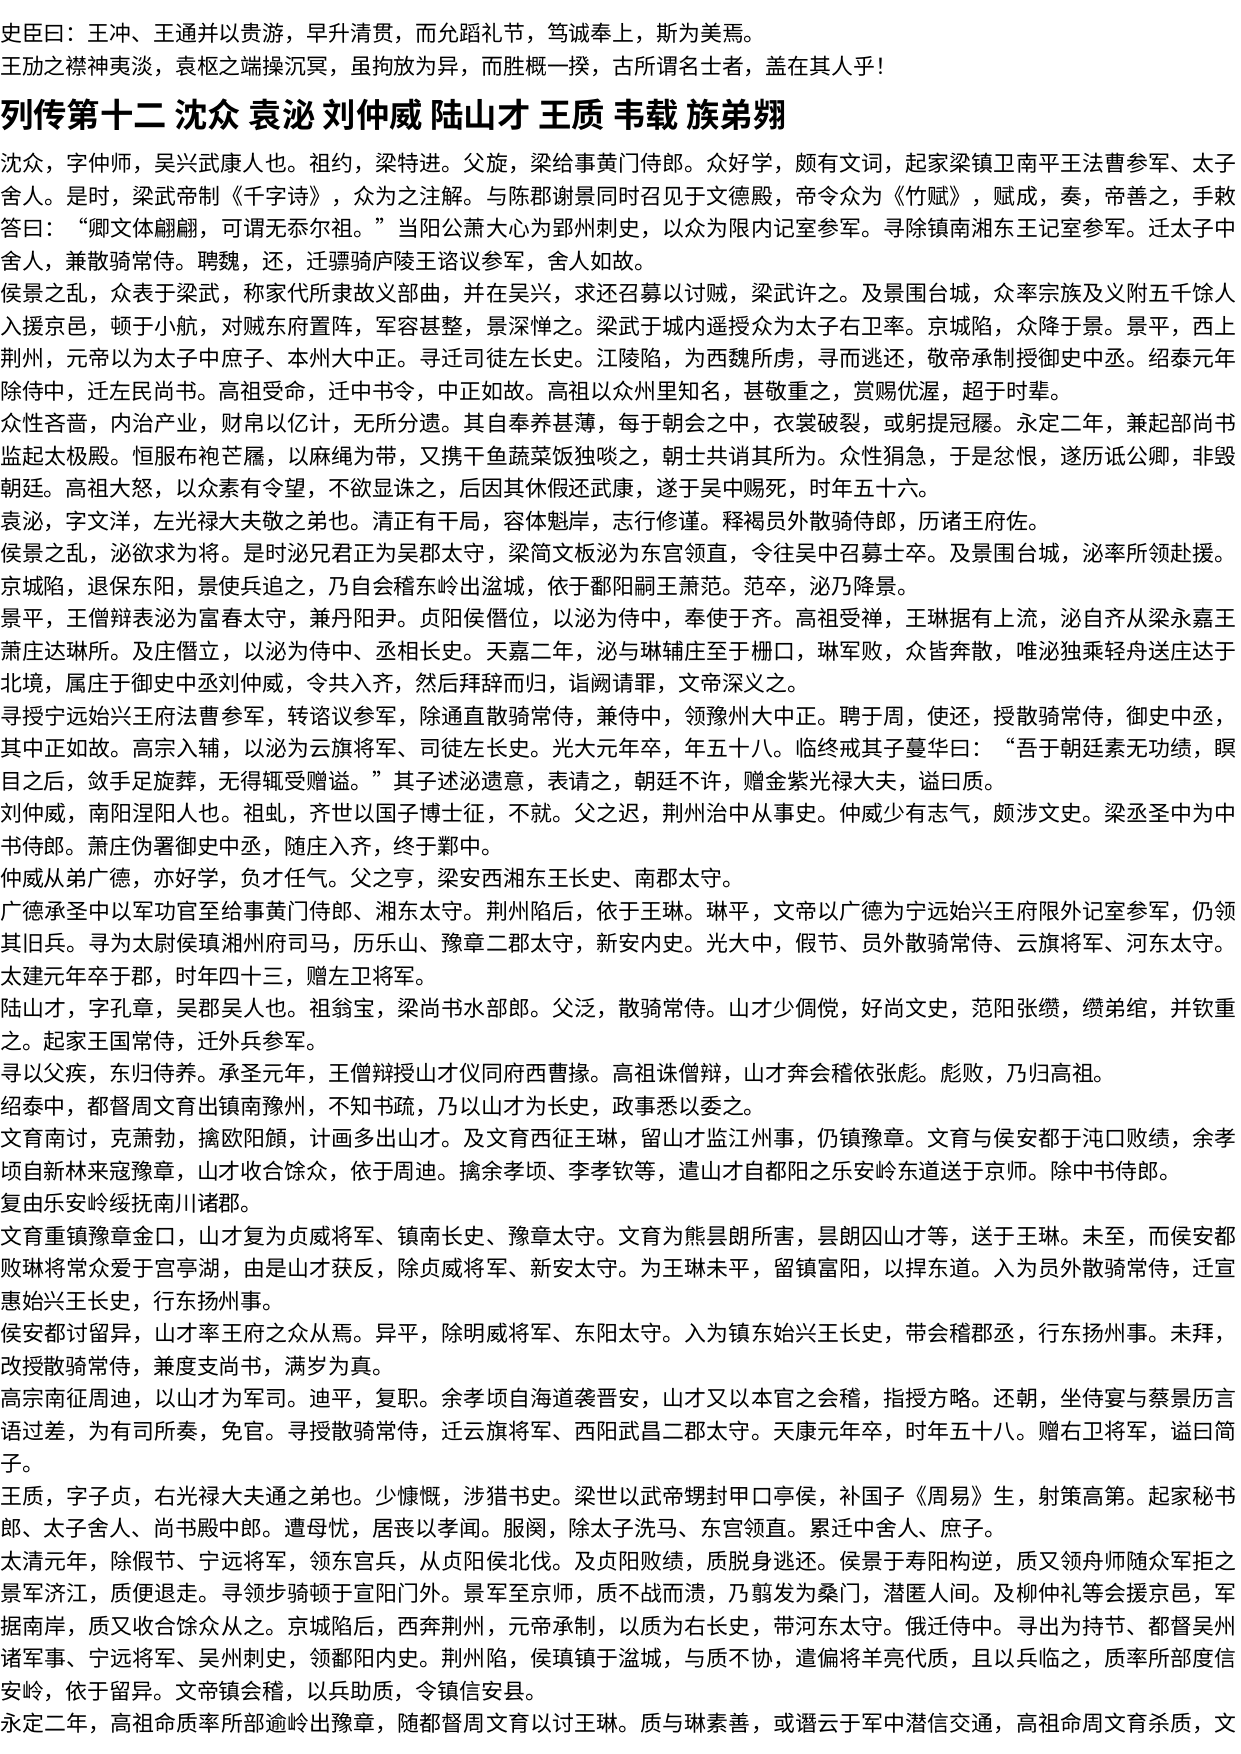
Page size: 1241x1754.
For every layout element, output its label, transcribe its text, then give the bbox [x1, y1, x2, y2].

text 王劢之襟神夷淡，袁枢之端操沉冥，虽拘放为异，而胜概一揆，古所谓名士者，盖在其人乎！ [0, 48, 1240, 81]
text 景平，王僧辩表泌为富春太守，兼丹阳尹。贞阳侯僭位，以泌为侍中，奉使于齐。高祖受禅，王琳据有上流，泌自齐从梁永嘉王萧庄达琳所。及庄僭立，以泌为侍中、丞相长史。天嘉二年，泌与琳辅庄至于栅口，琳军败，众皆奔散，唯泌独乘轻舟送庄达于北境，属庄于御史中丞刘仲威，令共入齐，然后拜辞而归，诣阙请罪，文帝深义之。 [0, 601, 1240, 698]
text 众性吝啬，内治产业，财帛以亿计，无所分遗。其自奉养甚薄，每于朝会之中，衣裳破裂，或躬提冠屦。永定二年，兼起部尚书，监起太极殿。恒服布袍芒屩，以麻绳为带，又携干鱼蔬菜饭独啖之，朝士共诮其所为。众性狷急，于是忿恨，遂历诋公卿，非毁朝廷。高祖大怒，以众素有令望，不欲显诛之，后因其休假还武康，遂于吴中赐死，时年五十六。 [0, 406, 1240, 503]
subtitle 列传第十二 沈众 袁泌 刘仲威 陆山才 王质 韦载 族弟翙 [0, 81, 1240, 146]
text 高宗南征周迪，以山才为军司。迪平，复职。余孝顷自海道袭晋安，山才又以本官之会稽，指授方略。还朝，坐侍宴与蔡景历言语过差，为有司所奏，免官。寻授散骑常侍，迁云旗将军、西阳武昌二郡太守。天康元年卒，时年五十八。赠右卫将军，谥曰简子。 [0, 1381, 1240, 1478]
text 文育重镇豫章金口，山才复为贞威将军、镇南长史、豫章太守。文育为熊昙朗所害，昙朗囚山才等，送于王琳。未至，而侯安都败琳将常众爱于宫亭湖，由是山才获反，除贞威将军、新安太守。为王琳未平，留镇富阳，以捍东道。入为员外散骑常侍，迁宣惠始兴王长史，行东扬州事。 [0, 1218, 1240, 1316]
text 侯景之乱，众表于梁武，称家代所隶故义部曲，并在吴兴，求还召募以讨贼，梁武许之。及景围台城，众率宗族及义附五千馀人，入援京邑，顿于小航，对贼东府置阵，军容甚整，景深惮之。梁武于城内遥授众为太子右卫率。京城陷，众降于景。景平，西上荆州，元帝以为太子中庶子、本州大中正。寻迁司徒左长史。江陵陷，为西魏所虏，寻而逃还，敬帝承制授御史中丞。绍泰元年，除侍中，迁左民尚书。高祖受命，迁中书令，中正如故。高祖以众州里知名，甚敬重之，赏赐优渥，超于时辈。 [0, 276, 1240, 406]
text 复由乐安岭绥抚南川诸郡。 [0, 1186, 1240, 1218]
text 王质，字子贞，右光禄大夫通之弟也。少慷慨，涉猎书史。梁世以武帝甥封甲口亭侯，补国子《周易》生，射策高第。起家秘书郎、太子舍人、尚书殿中郎。遭母忧，居丧以孝闻。服阕，除太子洗马、东宫领直。累迁中舍人、庶子。 [0, 1478, 1240, 1543]
text 侯安都讨留异，山才率王府之众从焉。异平，除明威将军、东阳太守。入为镇东始兴王长史，带会稽郡丞，行东扬州事。未拜，改授散骑常侍，兼度支尚书，满岁为真。 [0, 1316, 1240, 1381]
text 文育南讨，克萧勃，擒欧阳頠，计画多出山才。及文育西征王琳，留山才监江州事，仍镇豫章。文育与侯安都于沌口败绩，余孝顷自新林来寇豫章，山才收合馀众，依于周迪。擒余孝顷、李孝钦等，遣山才自都阳之乐安岭东道送于京师。除中书侍郎。 [0, 1121, 1240, 1186]
text 寻授宁远始兴王府法曹参军，转谘议参军，除通直散骑常侍，兼侍中，领豫州大中正。聘于周，使还，授散骑常侍，御史中丞，其中正如故。高宗入辅，以泌为云旗将军、司徒左长史。光大元年卒，年五十八。临终戒其子蔓华曰：“吾于朝廷素无功绩，瞑目之后，敛手足旋葬，无得辄受赠谥。”其子述泌遗意，表请之，朝廷不许，赠金紫光禄大夫，谥曰质。 [0, 698, 1240, 796]
text 太清元年，除假节、宁远将军，领东宫兵，从贞阳侯北伐。及贞阳败绩，质脱身逃还。侯景于寿阳构逆，质又领舟师随众军拒之。景军济江，质便退走。寻领步骑顿于宣阳门外。景军至京师，质不战而溃，乃翦发为桑门，潜匿人间。及柳仲礼等会援京邑，军据南岸，质又收合馀众从之。京城陷后，西奔荆州，元帝承制，以质为右长史，带河东太守。俄迁侍中。寻出为持节、都督吴州诸军事、宁远将军、吴州刺史，领鄱阳内史。荆州陷，侯瑱镇于湓城，与质不协，遣偏将羊亮代质，且以兵临之，质率所部度信安岭，依于留异。文帝镇会稽，以兵助质，令镇信安县。 [0, 1543, 1240, 1706]
text 袁泌，字文洋，左光禄大夫敬之弟也。清正有干局，容体魁岸，志行修谨。释褐员外散骑侍郎，历诸王府佐。 [0, 503, 1240, 536]
text 仲威从弟广德，亦好学，负才任气。父之亨，梁安西湘东王长史、南郡太守。 [0, 861, 1240, 893]
text 广德承圣中以军功官至给事黄门侍郎、湘东太守。荆州陷后，依于王琳。琳平，文帝以广德为宁远始兴王府限外记室参军，仍领其旧兵。寻为太尉侯瑱湘州府司马，历乐山、豫章二郡太守，新安内史。光大中，假节、员外散骑常侍、云旗将军、河东太守。太建元年卒于郡，时年四十三，赠左卫将军。 [0, 893, 1240, 991]
text 史臣曰：王冲、王通并以贵游，早升清贯，而允蹈礼节，笃诚奉上，斯为美焉。 [0, 16, 1240, 48]
text 侯景之乱，泌欲求为将。是时泌兄君正为吴郡太守，梁简文板泌为东宫领直，令往吴中召募士卒。及景围台城，泌率所领赴援。京城陷，退保东阳，景使兵追之，乃自会稽东岭出湓城，依于鄱阳嗣王萧范。范卒，泌乃降景。 [0, 536, 1240, 601]
text 绍泰中，都督周文育出镇南豫州，不知书疏，乃以山才为长史，政事悉以委之。 [0, 1088, 1240, 1121]
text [0, 1706, 1240, 1738]
text 陆山才，字孔章，吴郡吴人也。祖翁宝，梁尚书水部郎。父泛，散骑常侍。山才少倜傥，好尚文史，范阳张缵，缵弟绾，并钦重之。起家王国常侍，迁外兵参军。 [0, 991, 1240, 1056]
text 寻以父疾，东归侍养。承圣元年，王僧辩授山才仪同府西曹掾。高祖诛僧辩，山才奔会稽依张彪。彪败，乃归高祖。 [0, 1056, 1240, 1088]
text 沈众，字仲师，吴兴武康人也。祖约，梁特进。父旋，梁给事黄门侍郎。众好学，颇有文词，起家梁镇卫南平王法曹参军、太子舍人。是时，梁武帝制《千字诗》，众为之注解。与陈郡谢景同时召见于文德殿，帝令众为《竹赋》，赋成，奏，帝善之，手敕答曰：“卿文体翩翩，可谓无忝尔祖。”当阳公萧大心为郢州刺史，以众为限内记室参军。寻除镇南湘东王记室参军。迁太子中舍人，兼散骑常侍。聘魏，还，迁骠骑庐陵王谘议参军，舍人如故。 [0, 146, 1240, 276]
text 刘仲威，南阳涅阳人也。祖虬，齐世以国子博士征，不就。父之迟，荆州治中从事史。仲威少有志气，颇涉文史。梁丞圣中为中书侍郎。萧庄伪署御史中丞，随庄入齐，终于鄴中。 [0, 796, 1240, 861]
